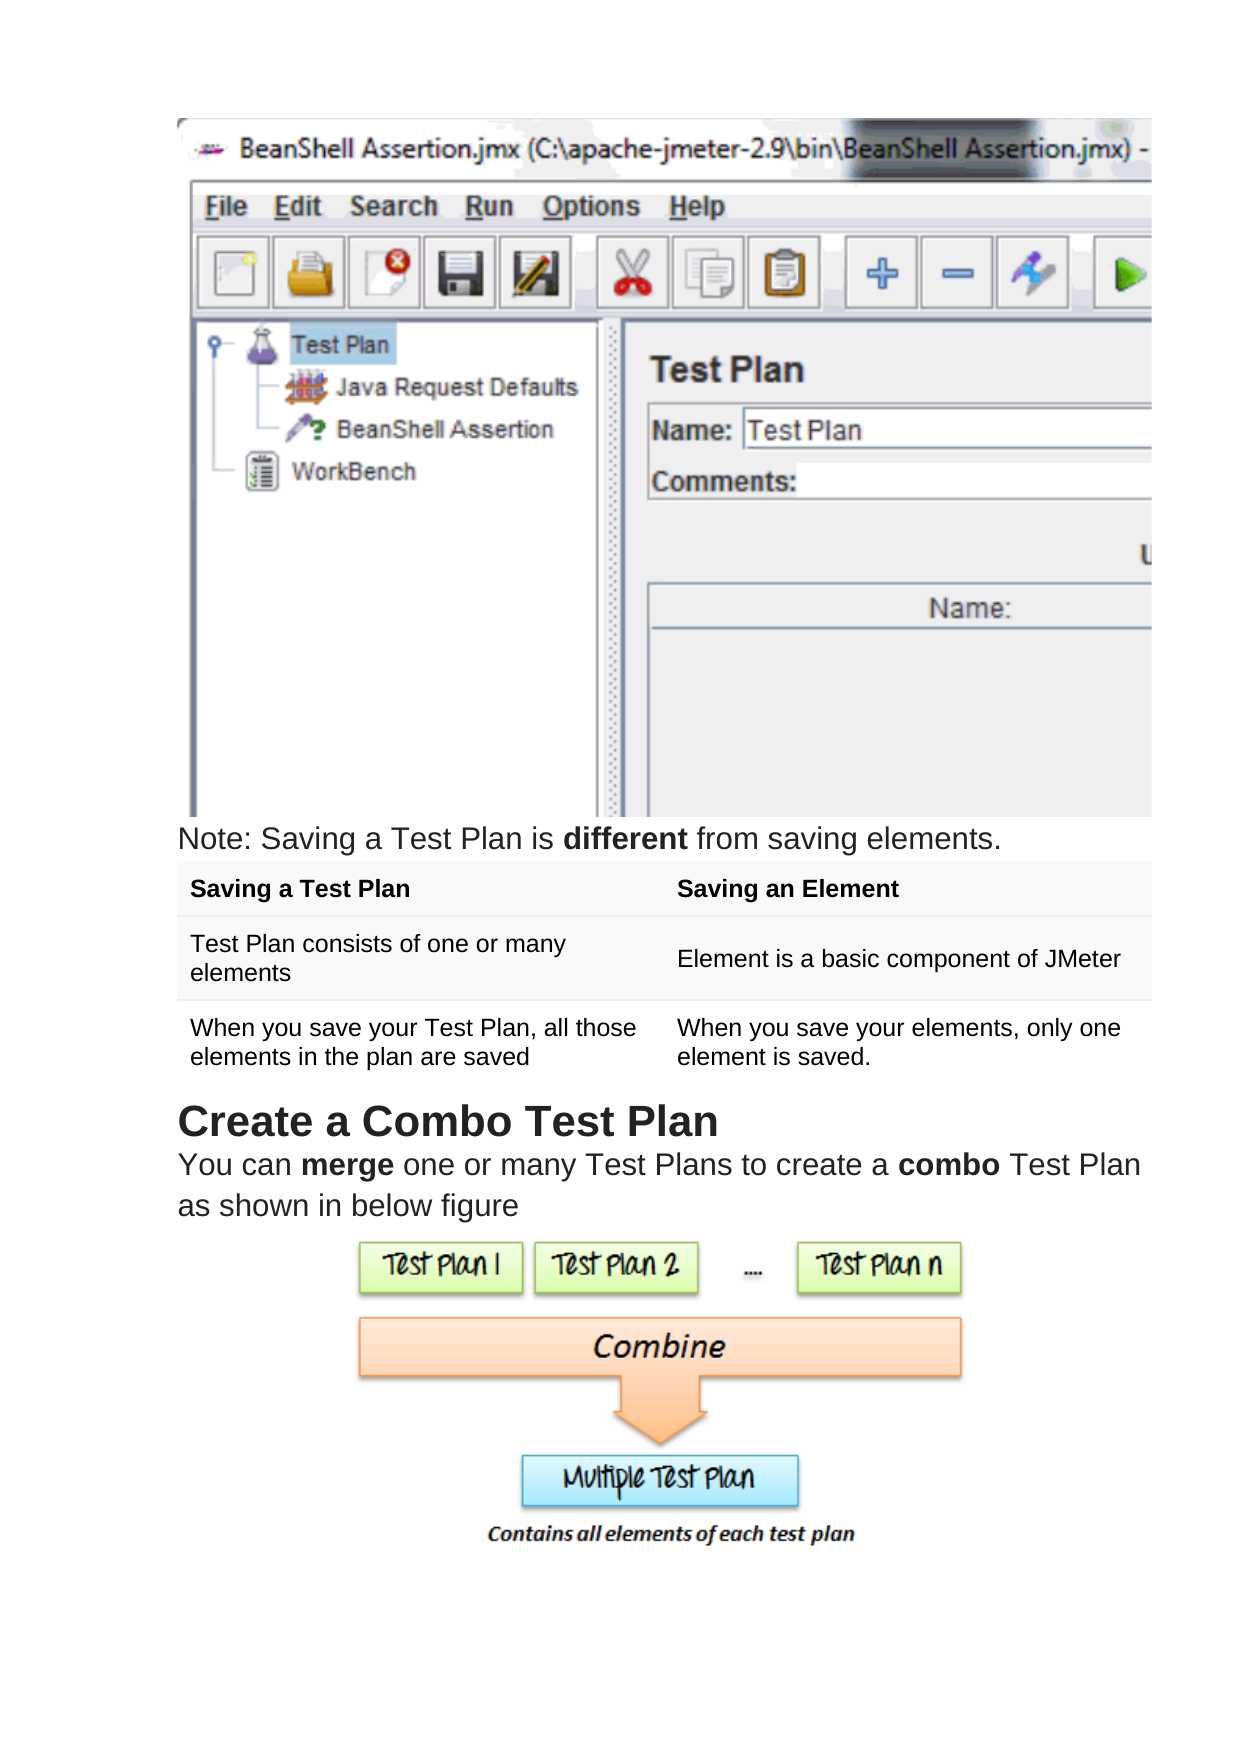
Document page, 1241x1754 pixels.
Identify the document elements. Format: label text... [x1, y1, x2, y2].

table_header Saving an Element [664, 861, 1152, 915]
table_cell When you save your Test Plan, all those elements in the plan are saved [177, 1001, 664, 1083]
text Note: Saving a Test Plan is different from saving elements. [177, 820, 1152, 856]
text You can merge one or many Test Plans to create a combo Test Plan as shown in below figure [177, 1146, 1152, 1223]
picture [350, 1228, 979, 1560]
table_cell Test Plan consists of one or many elements [177, 917, 664, 999]
subtitle Create a Combo Test Plan [177, 1083, 1152, 1146]
picture [177, 118, 1152, 817]
table_header Saving a Test Plan [177, 861, 664, 915]
table_cell When you save your elements, only one element is saved. [664, 1001, 1152, 1083]
table_cell Element is a basic component of JMeter [664, 917, 1152, 999]
